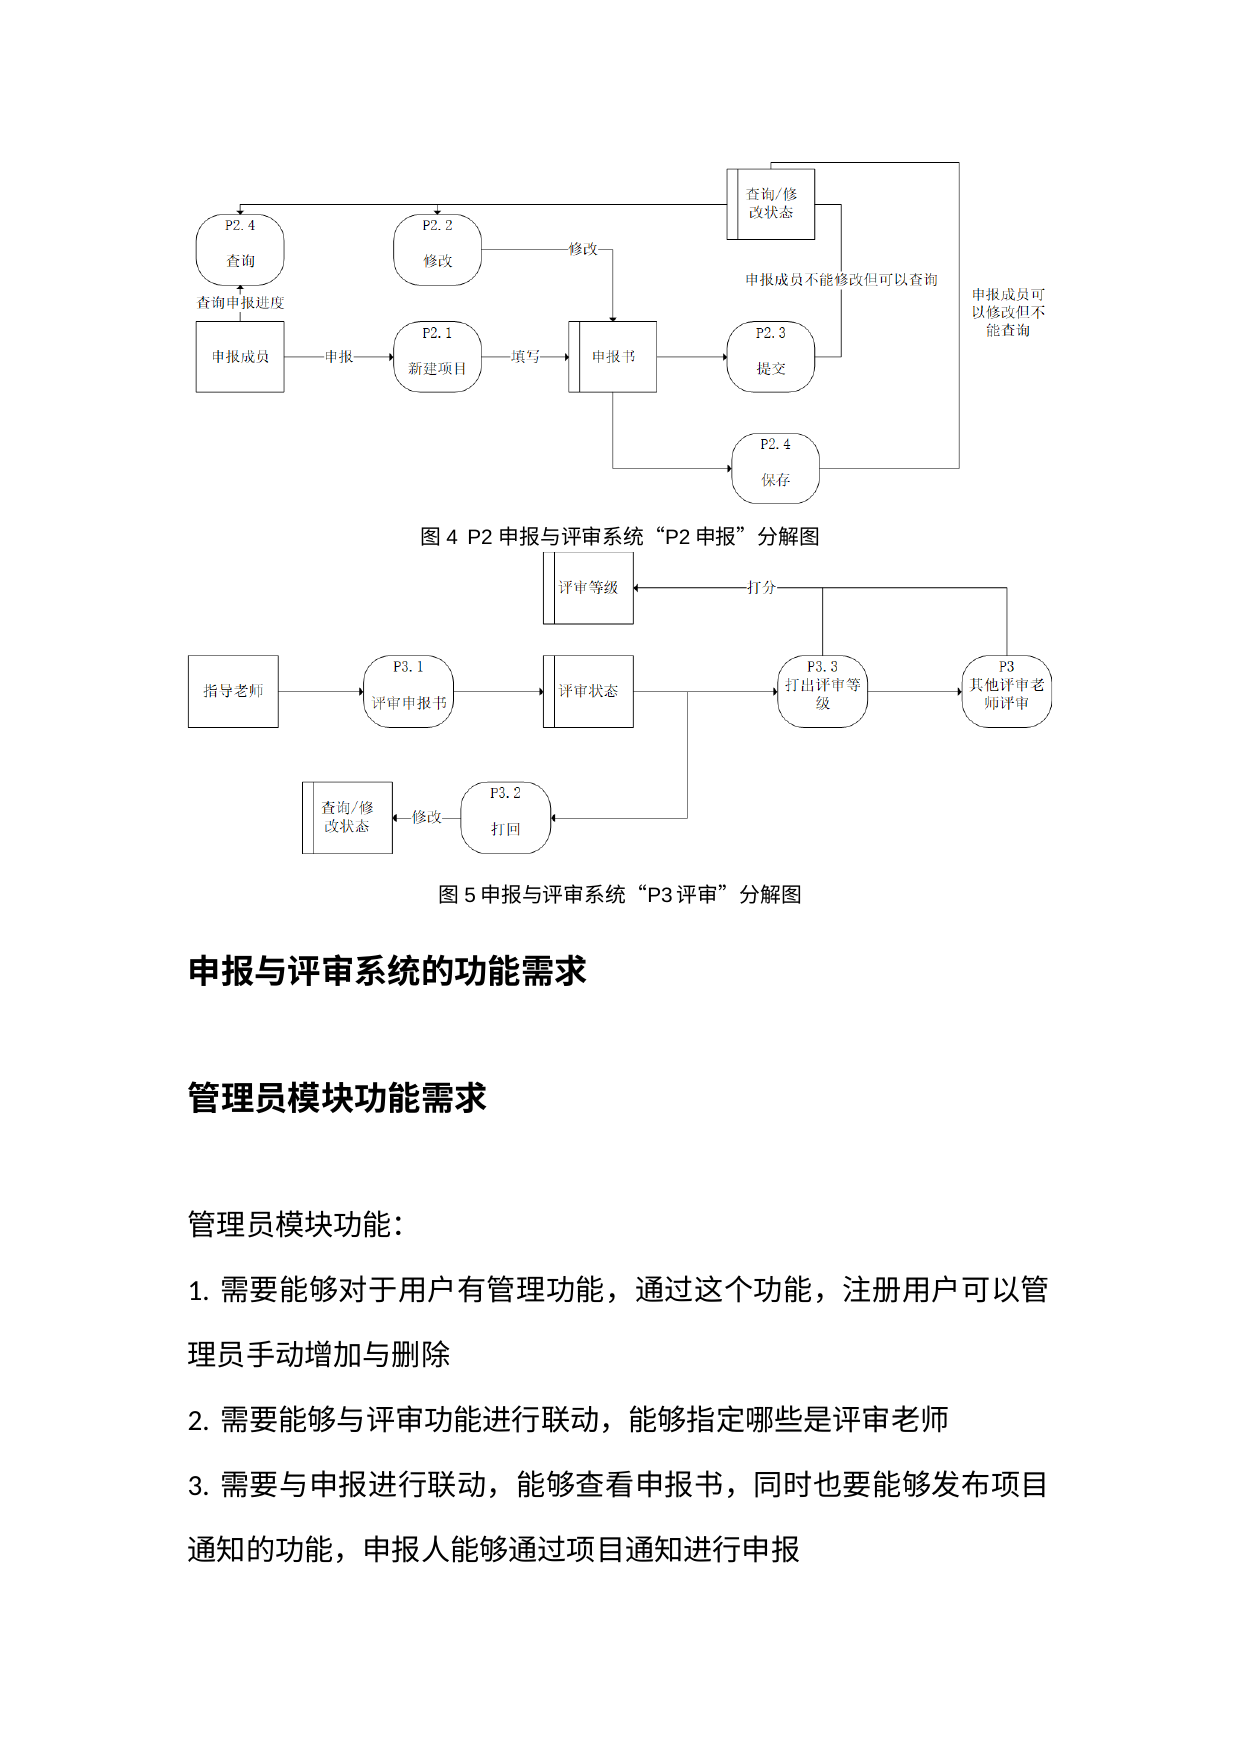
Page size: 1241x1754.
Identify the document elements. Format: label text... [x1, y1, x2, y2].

picture [187, 552, 1053, 854]
text 图 5 申报与评审系统“P3评审”分解图 [187, 877, 1053, 909]
list 需要能够对于用户有管理功能，通过这个功能，注册用户可以管理员手动增加与删除 [187, 1255, 1053, 1385]
list 需要与申报进行联动，能够查看申报书，同时也要能够发布项目通知的功能，申报人能够通过项目通知进行申报 [187, 1450, 1053, 1580]
subtitle 管理员模块功能需求 [187, 1063, 1053, 1128]
text 图 4 P2 申报与评审系统“P2申报”分解图 [187, 519, 1053, 552]
text 管理员模块功能： [187, 1190, 1053, 1255]
list 需要能够与评审功能进行联动，能够指定哪些是评审老师 [187, 1385, 1053, 1450]
subtitle 申报与评审系统的功能需求 [187, 937, 1053, 1002]
picture [187, 162, 1053, 504]
